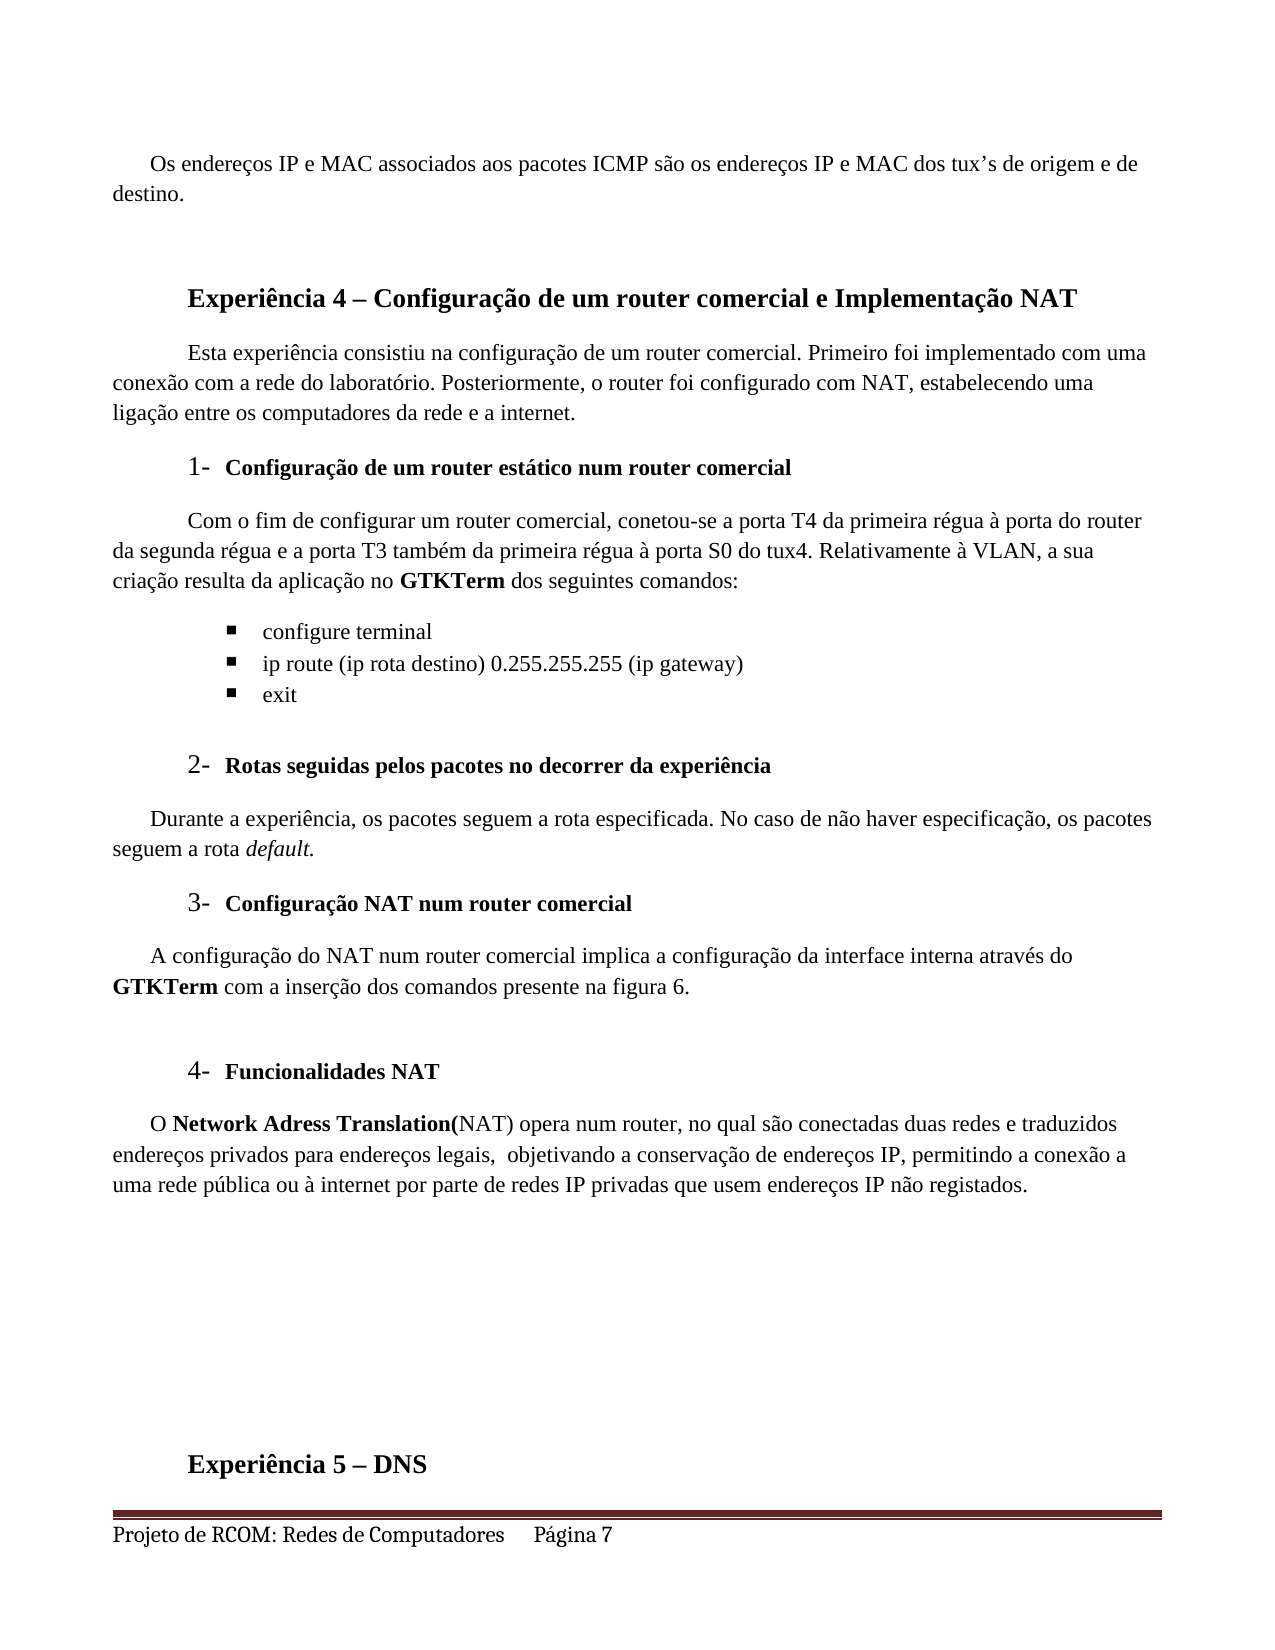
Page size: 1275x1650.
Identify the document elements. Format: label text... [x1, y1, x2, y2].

text A configuração do NAT num router comercial implica a configuração da interface interna através do GTKTerm com a inserção dos comandos presente na figura 6. [112, 942, 1162, 999]
list configure terminal [225, 618, 1162, 646]
text Com o fim de configurar um router comercial, conetou-se a porta T4 da primeira régua à porta do router da segunda régua e a porta T3 também da primeira régua à porta S0 do tux4. Relativamente à VLAN, a sua criação resulta da aplicação no GTKTerm dos seguintes comandos: [112, 507, 1162, 594]
list ip route (ip rota destino) 0.255.255.255 (ip gateway) [225, 650, 1162, 677]
list Configuração de um router estático num router comercial [187, 450, 1162, 481]
list Configuração NAT num router comercial [187, 886, 1162, 917]
text Os endereços IP e MAC associados aos pacotes ICMP são os endereços IP e MAC dos tux’s de origem e de destino. [112, 150, 1162, 207]
list Funcionalidades NAT [187, 1054, 1162, 1085]
text Durante a experiência, os pacotes seguem a rota especificada. No caso de não haver especificação, os pacotes seguem a rota default. [112, 805, 1162, 861]
text Experiência 4 – Configuração de um router comercial e Implementação NAT [112, 282, 1162, 313]
list exit [225, 681, 1162, 708]
text O Network Adress Translation(NAT) opera num router, no qual são conectadas duas redes e traduzidos endereços privados para endereços legais, objetivando a conservação de endereços IP, permitindo a conexão a uma rede pública ou à internet por parte de redes IP privadas que usem endereços IP não registados. [112, 1111, 1162, 1197]
list Rotas seguidas pelos pacotes no decorrer da experiência [187, 748, 1162, 779]
text Experiência 5 – DNS [112, 1448, 1162, 1479]
text Esta experiência consistiu na configuração de um router comercial. Primeiro foi implementado com uma conexão com a rede do laboratório. Posteriormente, o router foi configurado com NAT, estabelecendo uma ligação entre os computadores da rede e a internet. [112, 339, 1162, 426]
